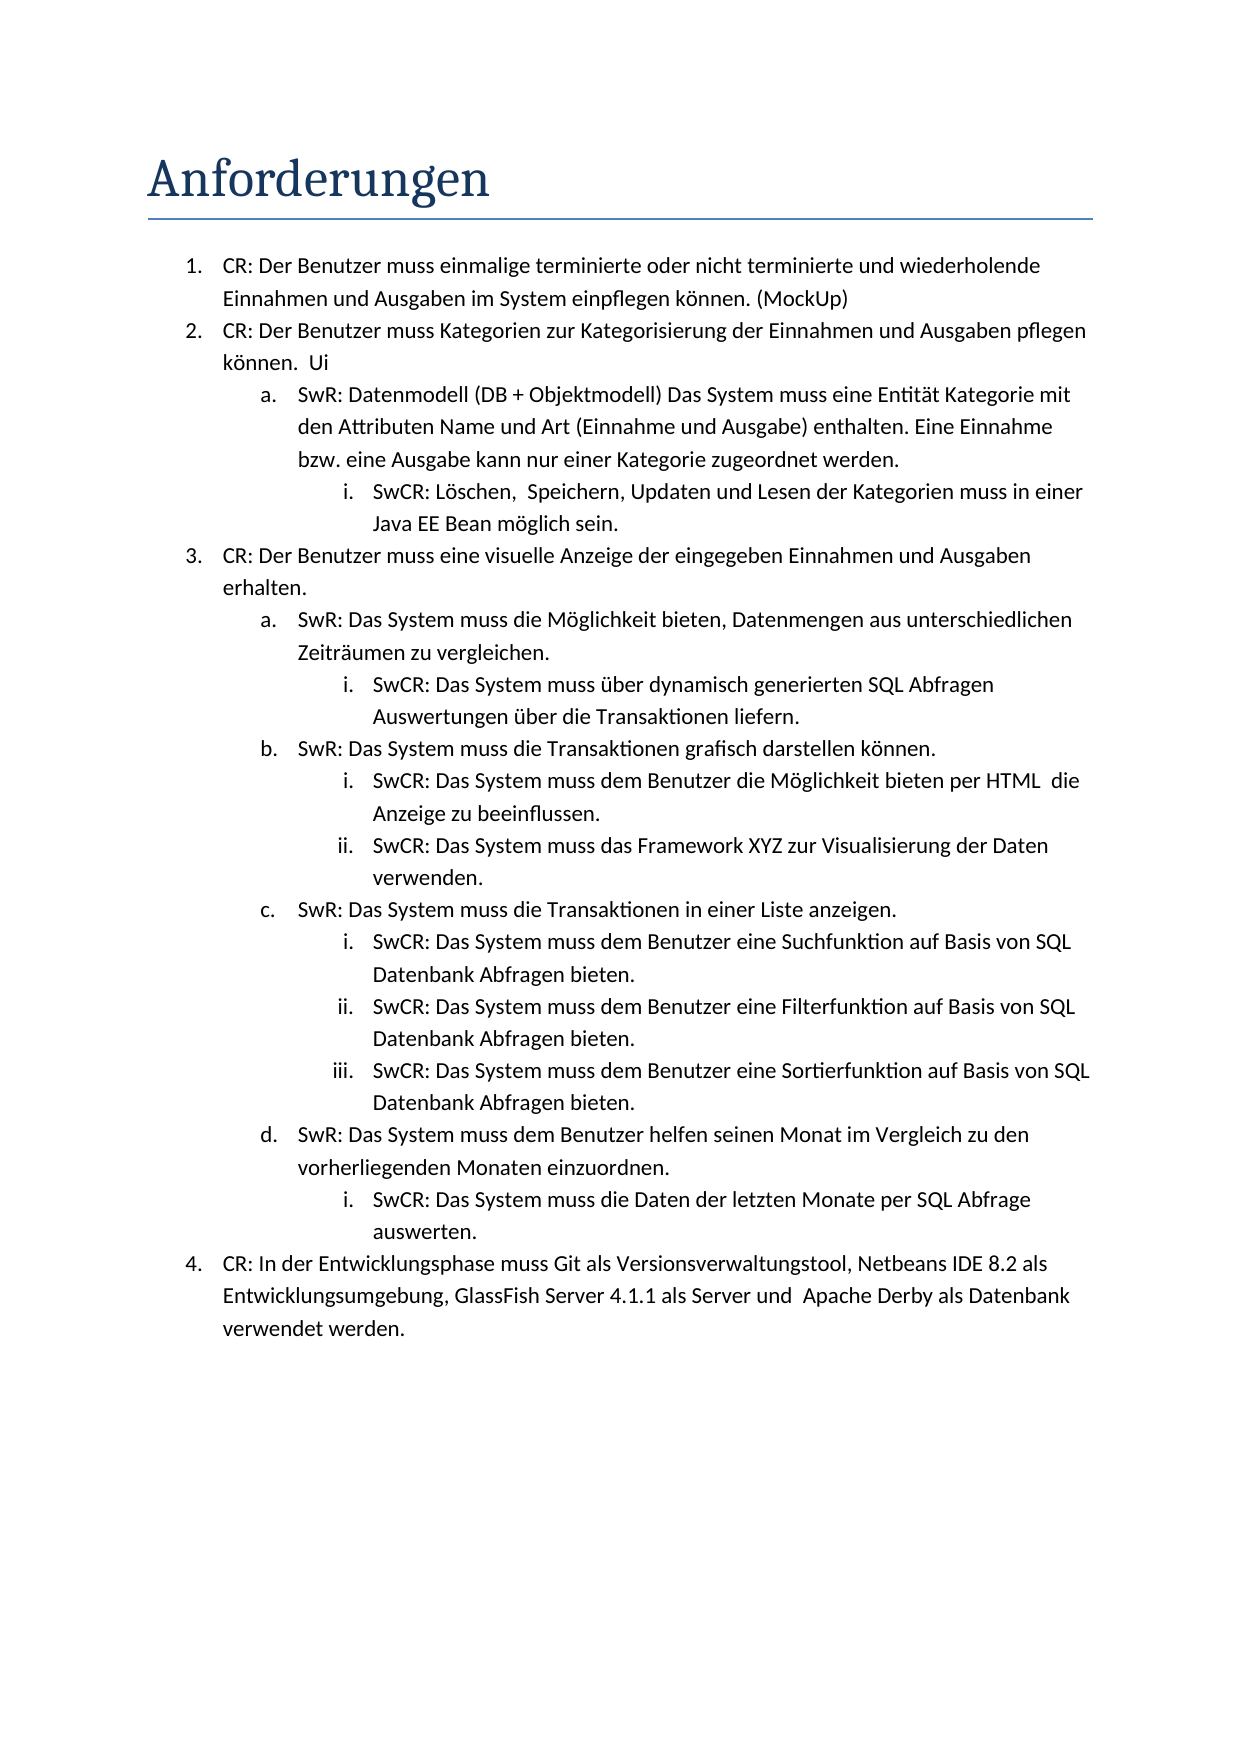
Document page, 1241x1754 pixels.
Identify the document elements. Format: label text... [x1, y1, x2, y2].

list CR: In der Entwicklungsphase muss Git als Versionsverwaltungstool, Netbeans IDE 8.2 als Entwicklungsumgebung, GlassFish Server 4.1.1 als Server und Apache Derby als Datenbank verwendet werden. [185, 1249, 1093, 1342]
list SwCR: Das System muss dem Benutzer eine Filterfunktion auf Basis von SQL Datenbank Abfragen bieten. [354, 992, 1093, 1052]
list SwR: Das System muss die Transaktionen in einer Liste anzeigen. [260, 895, 1093, 923]
list SwCR: Das System muss dem Benutzer die Möglichkeit bieten per HTML die Anzeige zu beeinflussen. [354, 767, 1093, 827]
list CR: Der Benutzer muss Kategorien zur Kategorisierung der Einnahmen und Ausgaben pflegen können. Ui [185, 316, 1093, 376]
list SwR: Datenmodell (DB + Objektmodell) Das System muss eine Entität Kategorie mit den Attributen Name und Art (Einnahme und Ausgabe) enthalten. Eine Einnahme bzw. eine Ausgabe kann nur einer Kategorie zugeordnet werden. [260, 380, 1093, 473]
list CR: Der Benutzer muss einmalige terminierte oder nicht terminierte und wiederholende Einnahmen und Ausgaben im System einpflegen können. (MockUp) [185, 252, 1093, 312]
list SwCR: Das System muss über dynamisch generierten SQL Abfragen Auswertungen über die Transaktionen liefern. [354, 670, 1093, 730]
list SwCR: Das System muss die Daten der letzten Monate per SQL Abfrage auswerten. [354, 1185, 1093, 1245]
list SwR: Das System muss die Möglichkeit bieten, Datenmengen aus unterschiedlichen Zeiträumen zu vergleichen. [260, 606, 1093, 666]
list SwCR: Das System muss dem Benutzer eine Suchfunktion auf Basis von SQL Datenbank Abfragen bieten. [354, 927, 1093, 988]
title Anforderungen [148, 148, 1093, 218]
list CR: Der Benutzer muss eine visuelle Anzeige der eingegeben Einnahmen und Ausgaben erhalten. [185, 541, 1093, 601]
list SwCR: Das System muss das Framework XYZ zur Visualisierung der Daten verwenden. [354, 831, 1093, 891]
list SwCR: Löschen, Speichern, Updaten und Lesen der Kategorien muss in einer Java EE Bean möglich sein. [354, 477, 1093, 537]
list SwR: Das System muss die Transaktionen grafisch darstellen können. [260, 734, 1093, 762]
list SwCR: Das System muss dem Benutzer eine Sortierfunktion auf Basis von SQL Datenbank Abfragen bieten. [354, 1056, 1093, 1116]
list SwR: Das System muss dem Benutzer helfen seinen Monat im Vergleich zu den vorherliegenden Monaten einzuordnen. [260, 1121, 1093, 1181]
